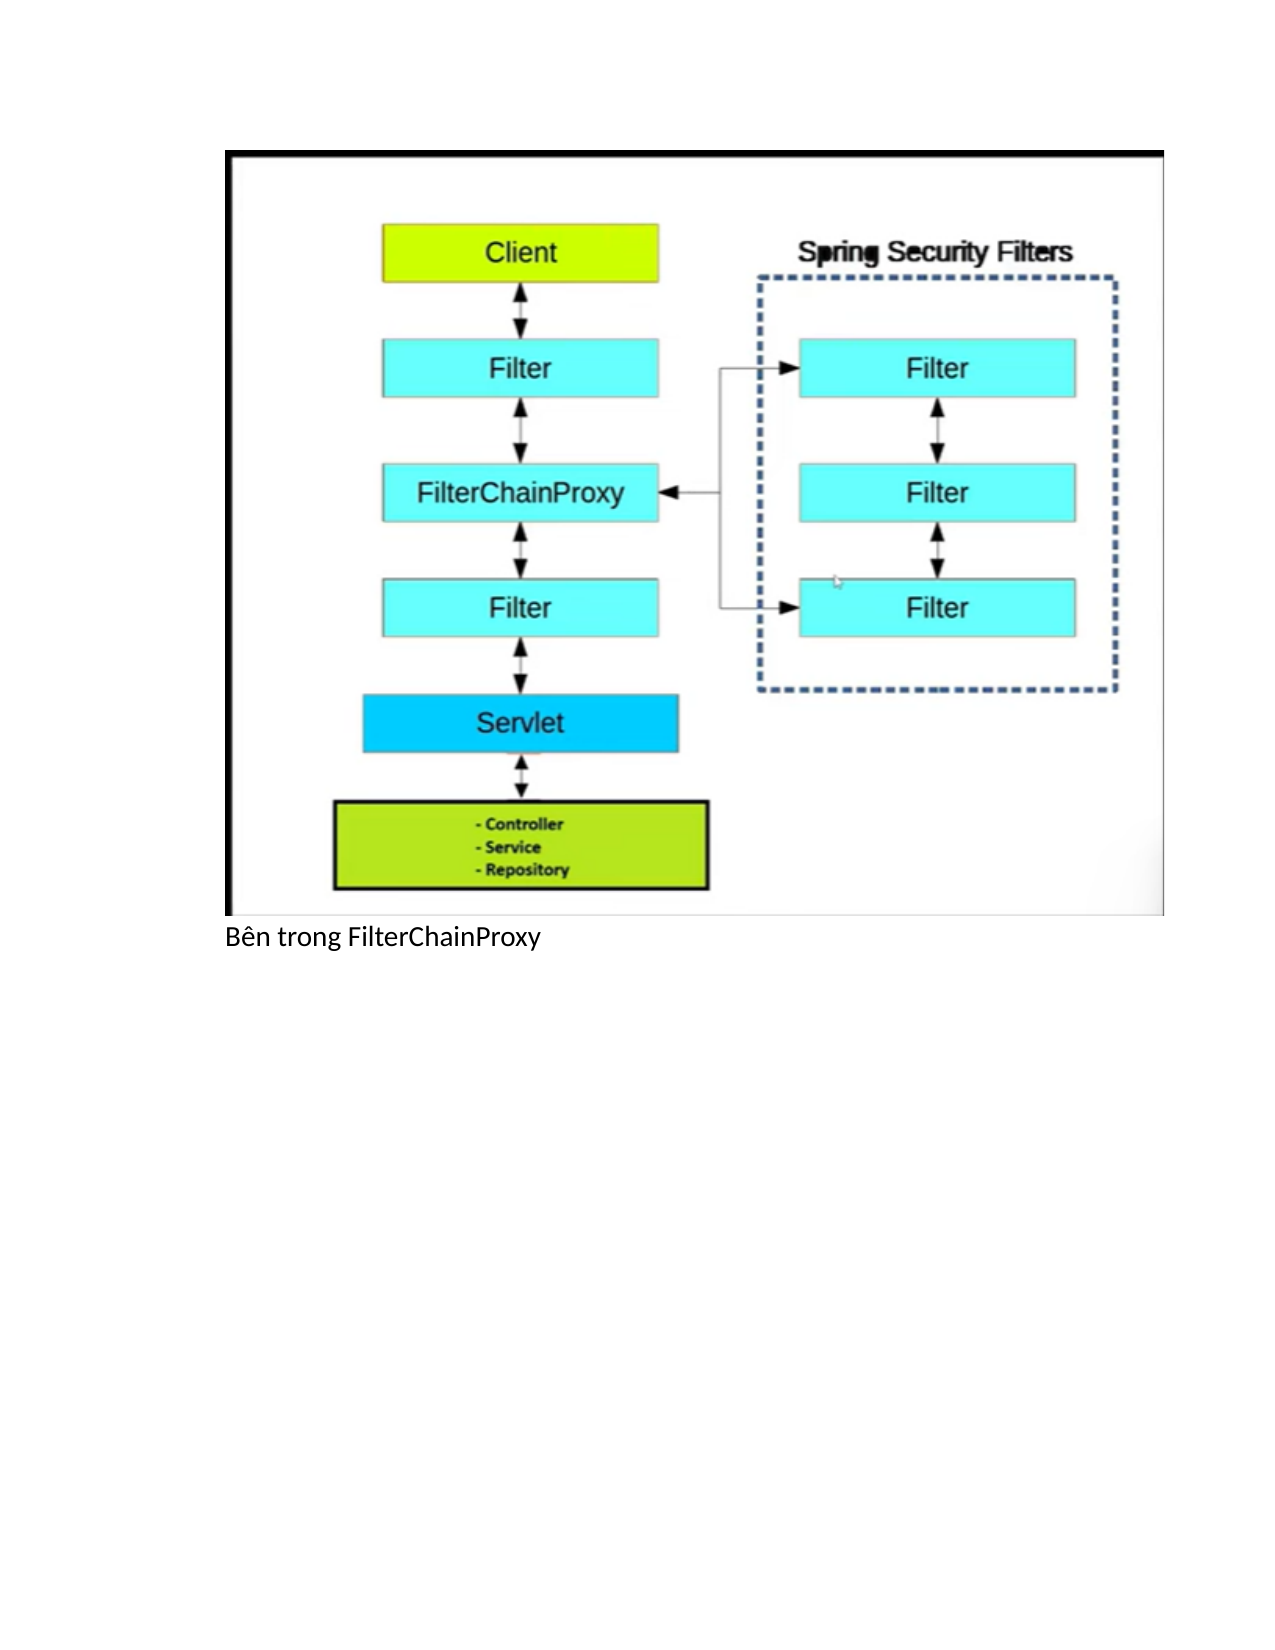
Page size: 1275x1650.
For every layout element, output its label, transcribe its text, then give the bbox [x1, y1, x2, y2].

picture [225, 150, 1165, 916]
list Bên trong FilterChainProxy [225, 918, 1125, 953]
